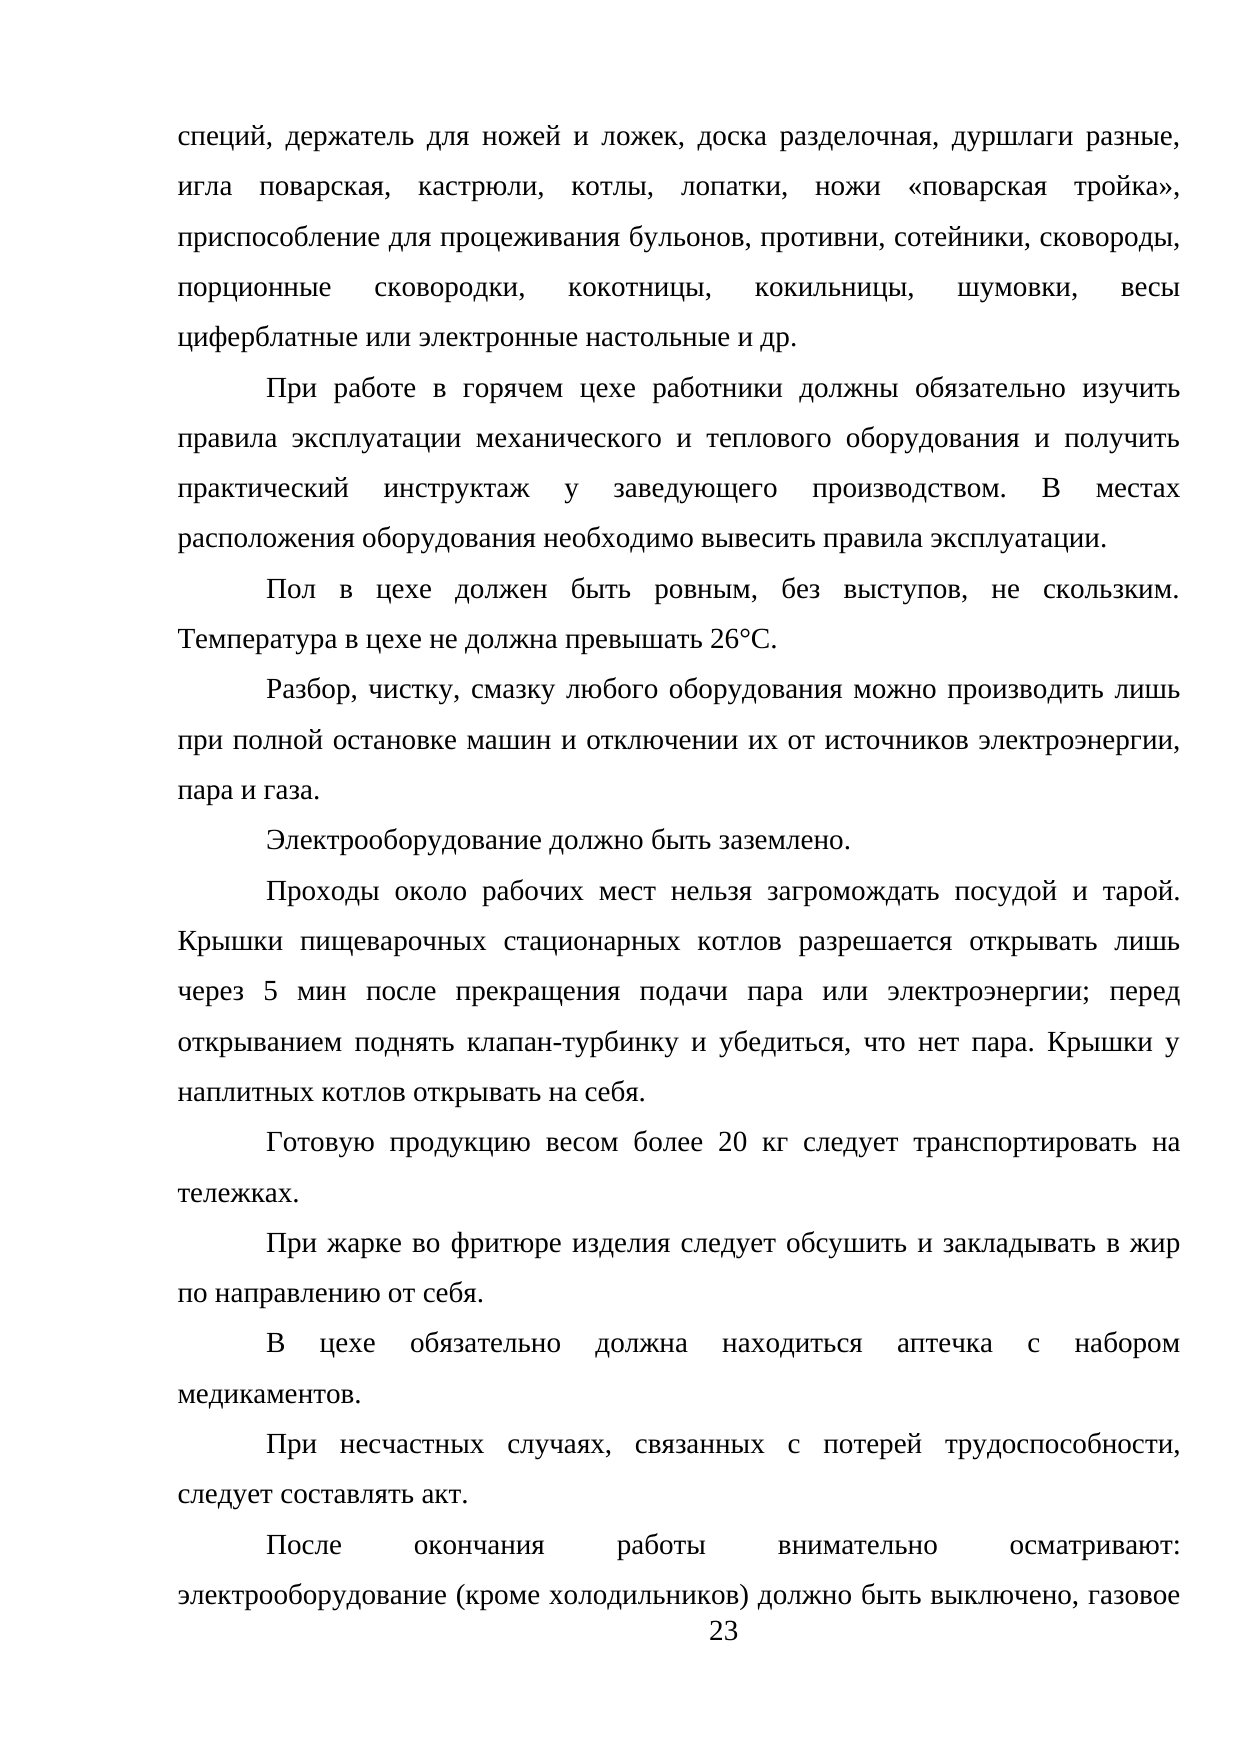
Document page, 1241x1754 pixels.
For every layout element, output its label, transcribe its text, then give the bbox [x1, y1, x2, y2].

text Проходы около рабочих мест нельзя загромождать посудой и тарой. Крышки пищеварочных стационарных котлов разрешается открывать лишь через 5 мин после прекращения подачи пара или электроэнергии; перед открыванием поднять клапан-турбинку и убедиться, что нет пара. Крышки у наплитных котлов открывать на себя. [177, 873, 1181, 1108]
text При жарке во фритюре изделия следует обсушить и закладывать в жир по направлению от себя. [177, 1225, 1181, 1309]
text В цехе обязательно должна находиться аптечка с набором медикаментов. [177, 1326, 1181, 1409]
text Готовую продукцию весом более 20 кг следует транспортировать на тележках. [177, 1124, 1181, 1208]
text При несчастных случаях, связанных с потерей трудоспособности, следует составлять акт. [177, 1426, 1181, 1510]
text Разбор, чистку, смазку любого оборудования можно производить лишь при полной остановке машин и отключении их от источников электроэнергии, пара и газа. [177, 672, 1181, 806]
text При работе в горячем цехе работники должны обязательно изучить правила эксплуатации механического и теплового оборудования и получить практический инструктаж у заведующего производством. В местах расположения оборудования необходимо вывесить правила эксплуатации. [177, 370, 1181, 554]
text Пол в цехе должен быть ровным, без выступов, не скользким. Температура в цехе не должна превышать 26°С. [177, 571, 1181, 655]
text Электрооборудование должно быть заземлено. [177, 822, 1181, 856]
